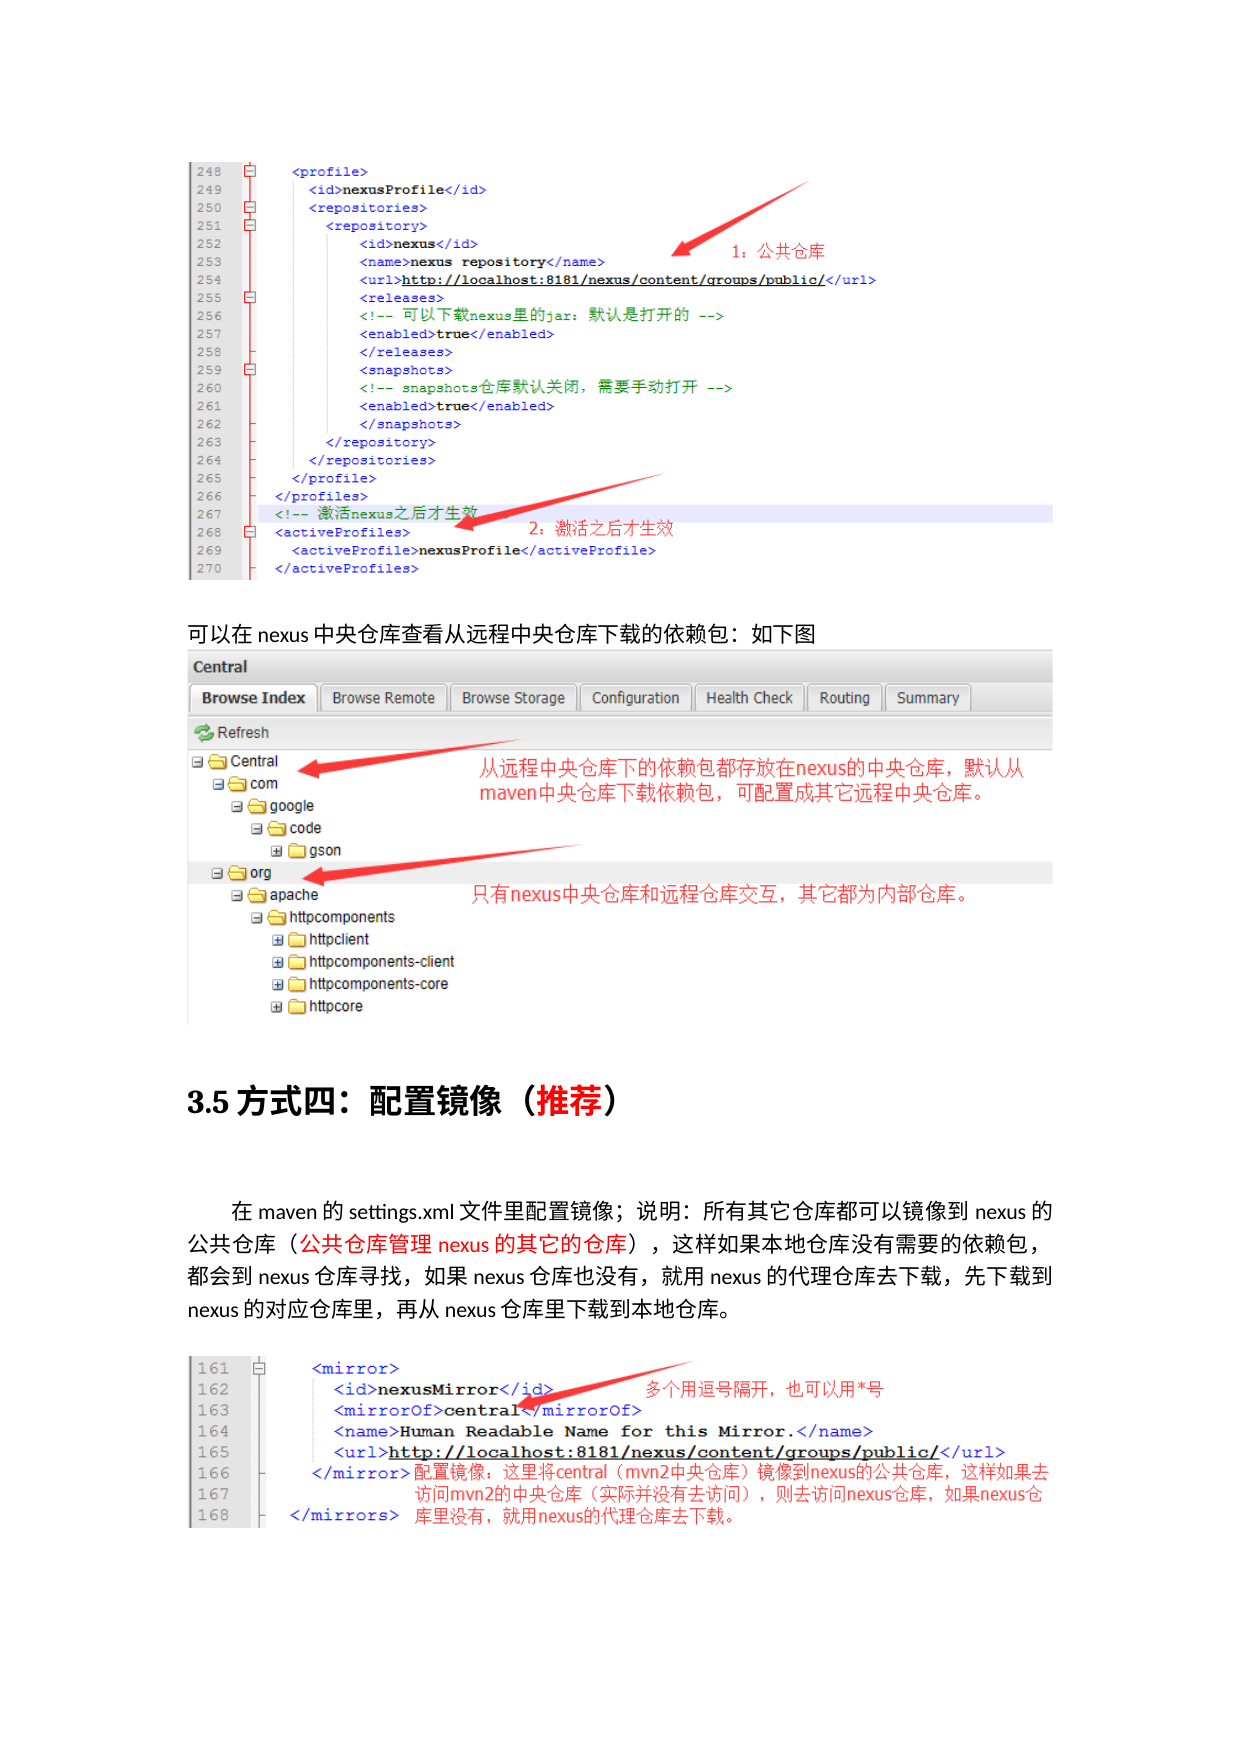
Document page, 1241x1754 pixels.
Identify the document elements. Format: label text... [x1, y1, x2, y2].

text 可以在nexus中央仓库查看从远程中央仓库下载的依赖包：如下图 [187, 617, 1053, 649]
picture [187, 162, 1053, 580]
picture [187, 649, 1053, 1025]
text 在maven的settings.xml文件里配置镜像；说明：所有其它仓库都可以镜像到nexus的公共仓库（公共仓库管理nexus的其它的仓库），这样如果本地仓库没有需要的依赖包，都会到nexus仓库寻找，如果nexus仓库也没有，就用nexus的代理仓库去下载，先下载到nexus的对应仓库里，再从nexus仓库里下载到本地仓库。 [187, 1194, 1053, 1324]
picture [187, 1356, 1053, 1528]
subtitle 3.5方式四：配置镜像（推荐） [187, 1067, 1053, 1132]
